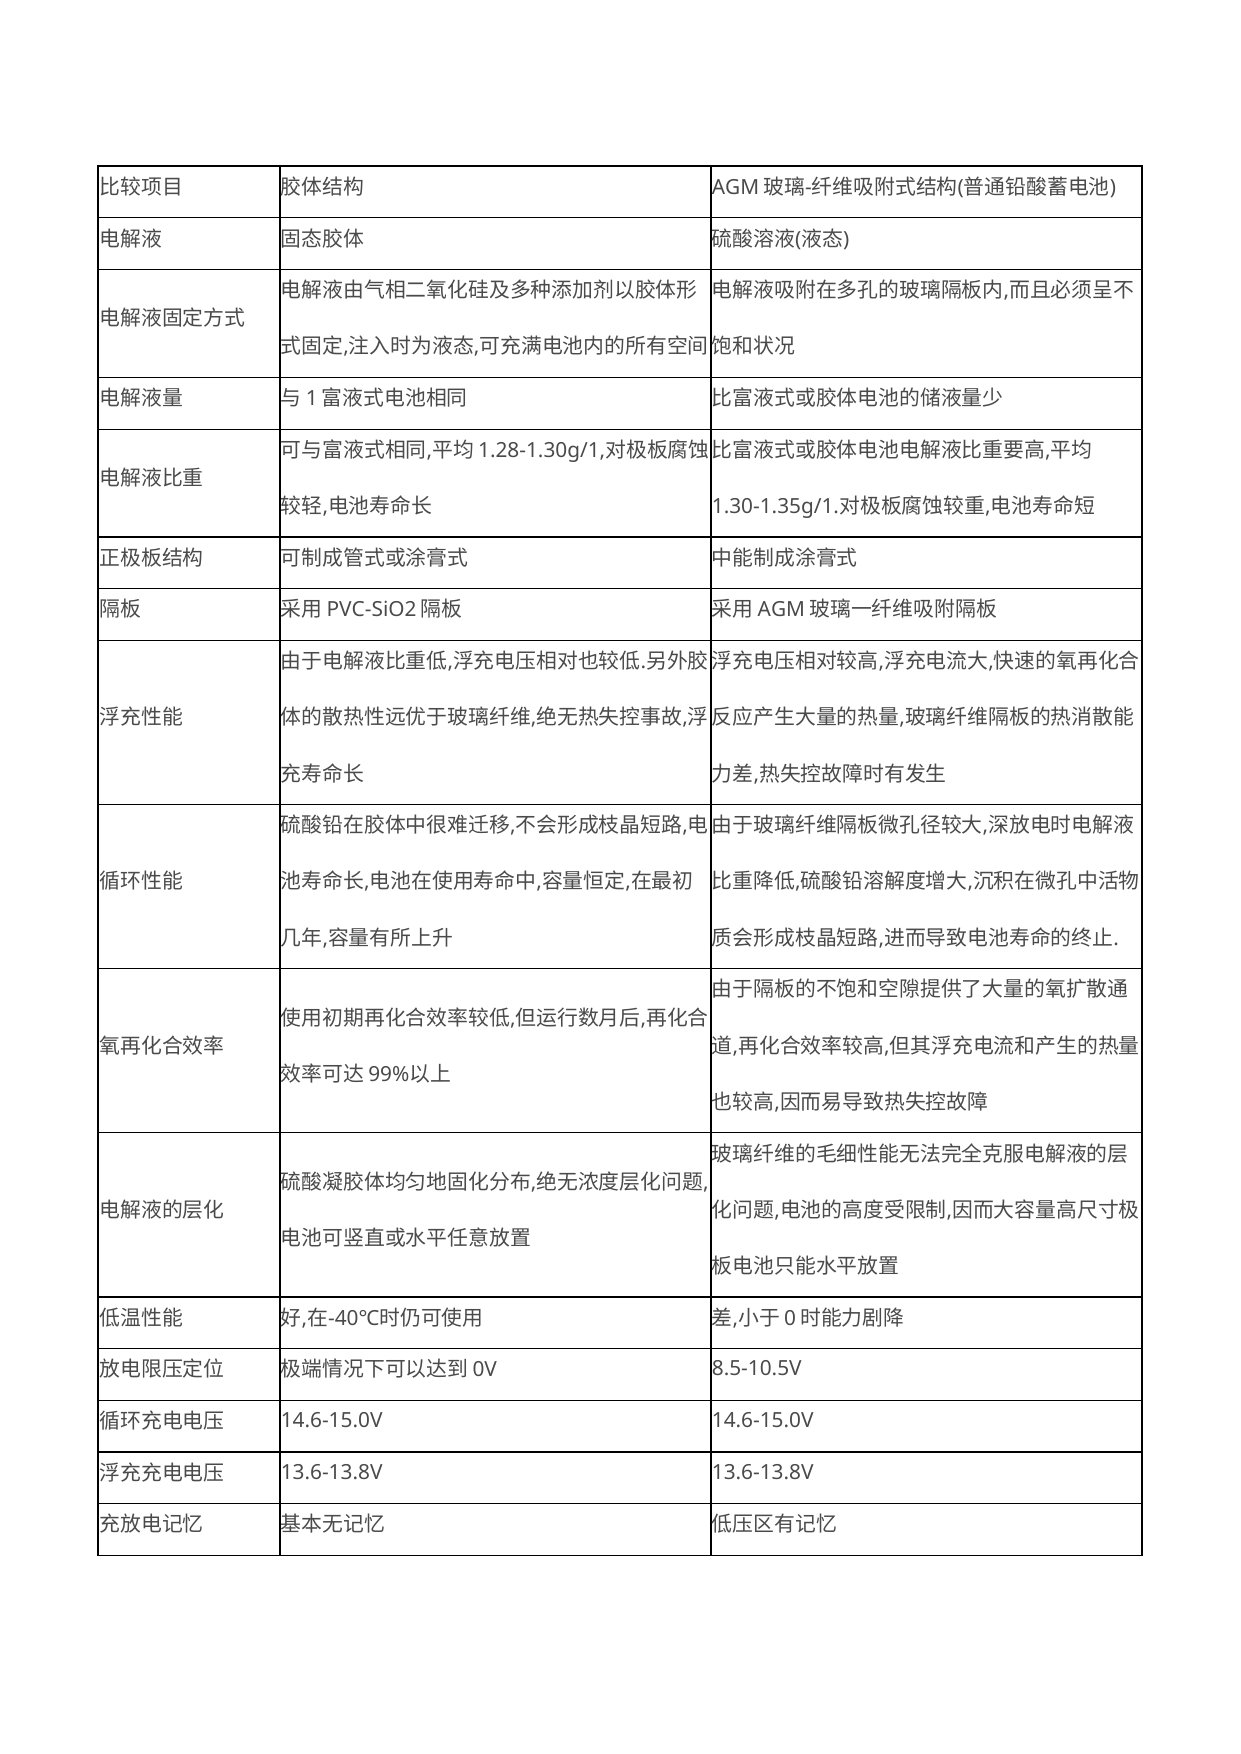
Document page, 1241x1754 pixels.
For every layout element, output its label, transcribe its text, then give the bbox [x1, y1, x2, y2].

table_cell 可与富液式相同,平均1.28-1.30g/1,对极板腐蚀较轻,电池寿命长 [281, 430, 710, 536]
table_cell 隔板 [99, 589, 279, 640]
table_cell 由于玻璃纤维隔板微孔径较大,深放电时电解液比重降低,硫酸铅溶解度增大,沉积在微孔中活物质会形成枝晶短路,进而导致电池寿命的终止. [712, 805, 1141, 968]
table_cell 玻璃纤维的毛细性能无法完全克服电解液的层化问题,电池的高度受限制,因而大容量高尺寸极板电池只能水平放置 [712, 1133, 1141, 1296]
table_cell 与1富液式电池相同 [281, 378, 710, 428]
table_cell 13.6-13.8V [712, 1453, 1141, 1503]
table_cell 基本无记忆 [281, 1504, 710, 1555]
table_cell 放电限压定位 [99, 1349, 279, 1400]
table_cell 采用AGM玻璃一纤维吸附隔板 [712, 589, 1141, 640]
table_cell 低压区有记忆 [712, 1504, 1141, 1555]
table_cell 电解液的层化 [99, 1133, 279, 1296]
table_cell 硫酸凝胶体均匀地固化分布,绝无浓度层化问题,电池可竖直或水平任意放置 [281, 1133, 710, 1296]
table_cell 低温性能 [99, 1298, 279, 1348]
table_cell 由于隔板的不饱和空隙提供了大量的氧扩散通道,再化合效率较高,但其浮充电流和产生的热量也较高,因而易导致热失控故障 [712, 969, 1141, 1132]
table_cell 电解液固定方式 [99, 270, 279, 377]
table_header 比较项目 [99, 167, 279, 217]
table_cell 浮充性能 [99, 641, 279, 804]
table_cell 正极板结构 [99, 538, 279, 588]
table_cell 差,小于0时能力剧降 [712, 1298, 1141, 1348]
table_cell 电解液由气相二氧化硅及多种添加剂以胶体形式固定,注入时为液态,可充满电池内的所有空间 [281, 270, 710, 377]
table_cell 14.6-15.0V [281, 1401, 710, 1451]
table_header 胶体结构 [281, 167, 710, 217]
table_cell 极端情况下可以达到0V [281, 1349, 710, 1400]
table_cell 13.6-13.8V [281, 1453, 710, 1503]
table_cell 充放电记忆 [99, 1504, 279, 1555]
table_cell 电解液吸附在多孔的玻璃隔板内,而且必须呈不饱和状况 [712, 270, 1141, 377]
table_cell 循环性能 [99, 805, 279, 968]
table_cell 电解液量 [99, 378, 279, 428]
table_cell 使用初期再化合效率较低,但运行数月后,再化合效率可达99%以上 [281, 969, 710, 1132]
table_cell 硫酸铅在胶体中很难迁移,不会形成枝晶短路,电池寿命长,电池在使用寿命中,容量恒定,在最初几年,容量有所上升 [281, 805, 710, 968]
table_cell 电解液比重 [99, 430, 279, 536]
table_cell 比富液式或胶体电池的储液量少 [712, 378, 1141, 428]
table_cell 可制成管式或涂膏式 [281, 538, 710, 588]
table_cell 14.6-15.0V [712, 1401, 1141, 1451]
table_cell 采用PVC-SiO2隔板 [281, 589, 710, 640]
table_cell 浮充充电电压 [99, 1453, 279, 1503]
table_cell 固态胶体 [281, 218, 710, 269]
table_cell 氧再化合效率 [99, 969, 279, 1132]
table_header AGM玻璃-纤维吸附式结构(普通铅酸蓄电池) [712, 167, 1141, 217]
table_cell 电解液 [99, 218, 279, 269]
table_cell 好,在-40℃时仍可使用 [281, 1298, 710, 1348]
table_cell 循环充电电压 [99, 1401, 279, 1451]
table_cell 比富液式或胶体电池电解液比重要高,平均1.30-1.35g/1.对极板腐蚀较重,电池寿命短 [712, 430, 1141, 536]
table_cell 由于电解液比重低,浮充电压相对也较低.另外胶体的散热性远优于玻璃纤维,绝无热失控事故,浮充寿命长 [281, 641, 710, 804]
table_cell 中能制成涂膏式 [712, 538, 1141, 588]
table_cell 8.5-10.5V [712, 1349, 1141, 1400]
table_cell 硫酸溶液(液态) [712, 218, 1141, 269]
table_cell 浮充电压相对较高,浮充电流大,快速的氧再化合反应产生大量的热量,玻璃纤维隔板的热消散能力差,热失控故障时有发生 [712, 641, 1141, 804]
